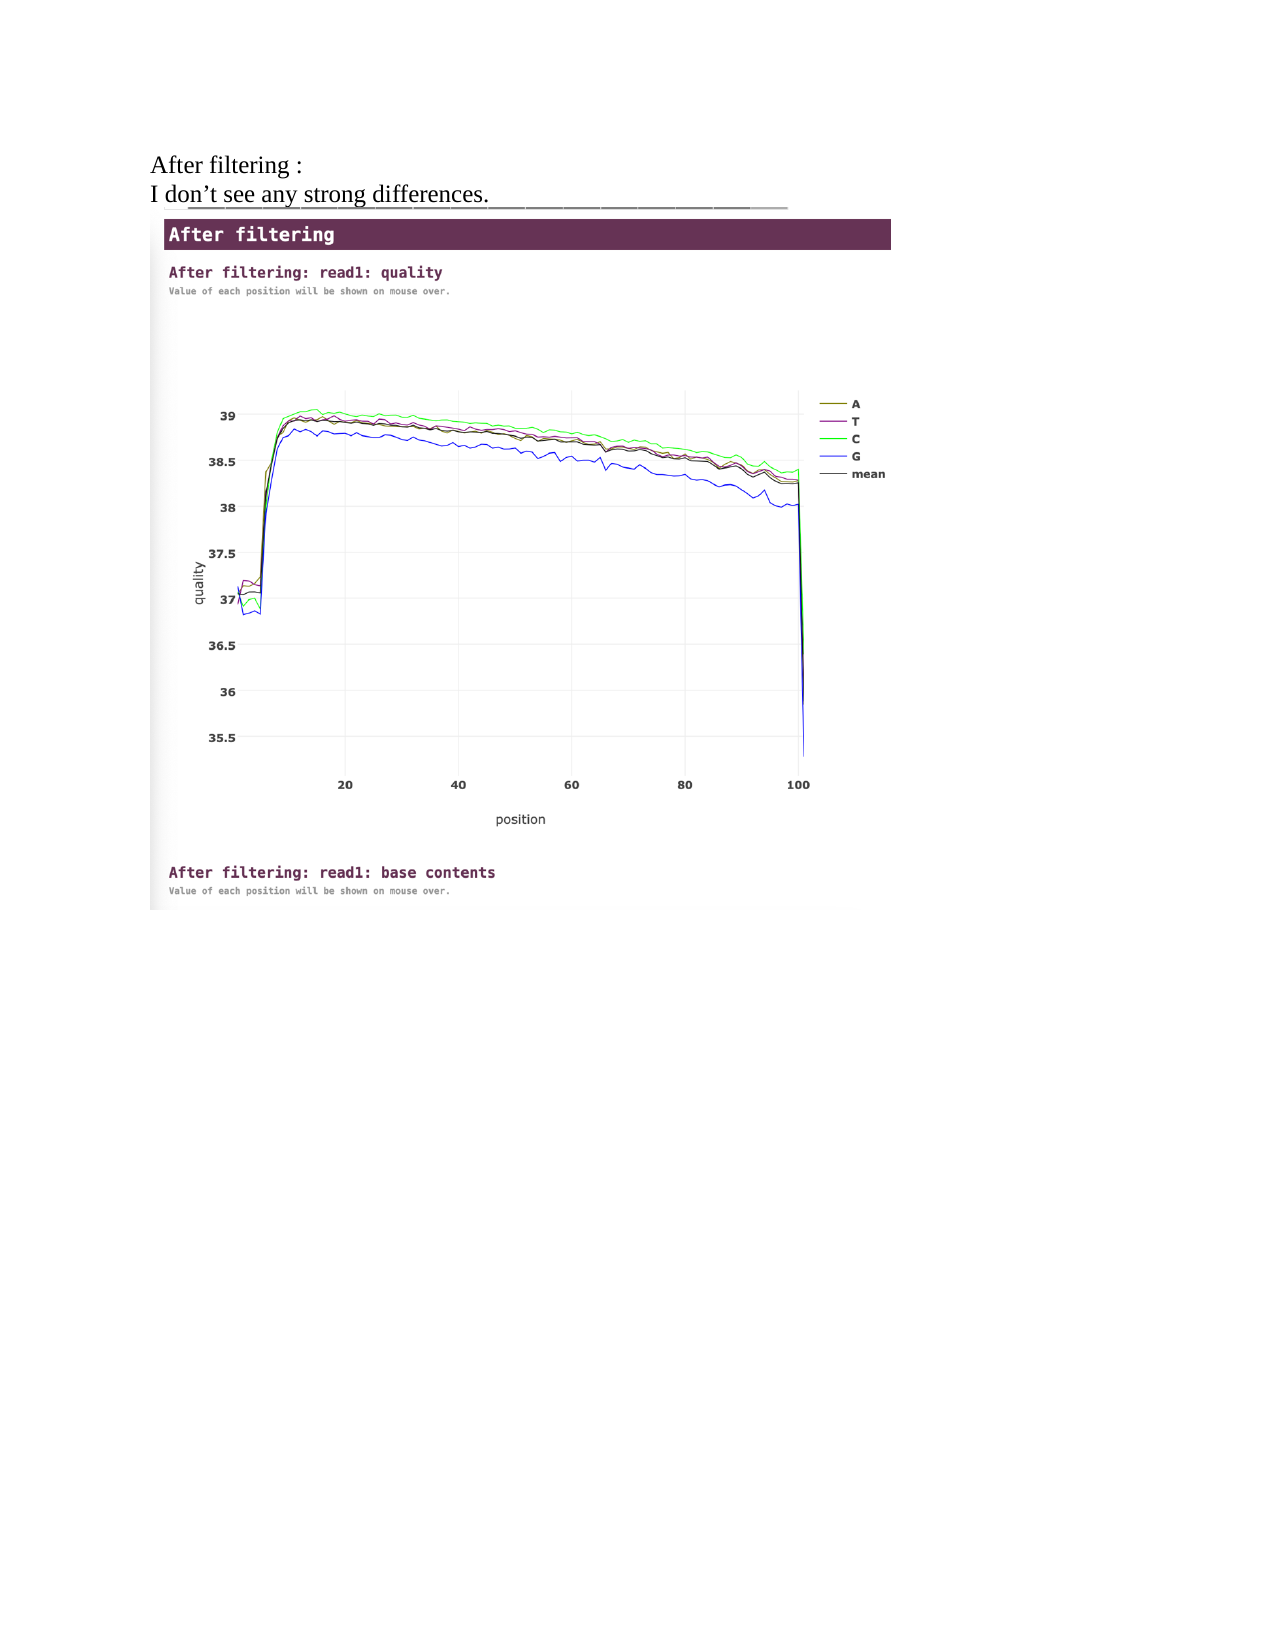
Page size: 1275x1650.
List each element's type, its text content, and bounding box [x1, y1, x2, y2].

text After filtering : [150, 150, 1125, 179]
picture [150, 207, 891, 910]
